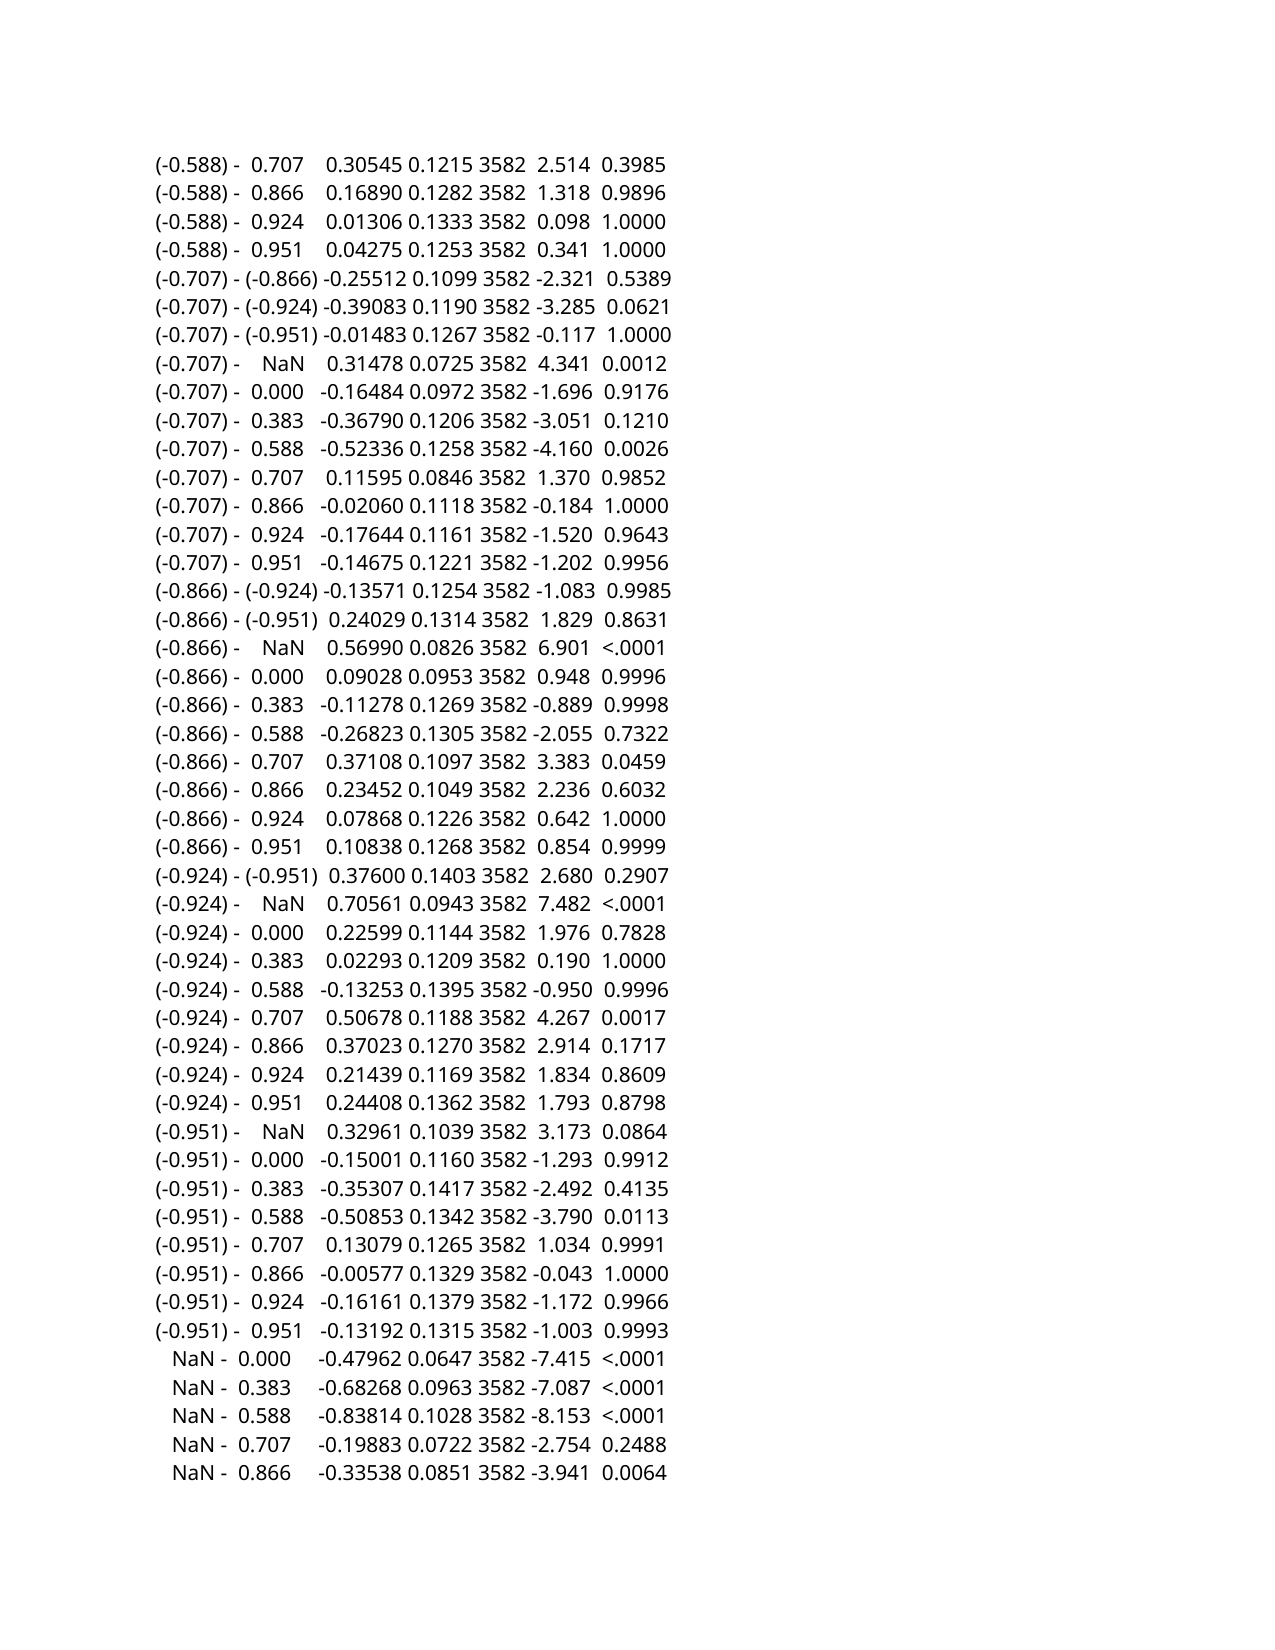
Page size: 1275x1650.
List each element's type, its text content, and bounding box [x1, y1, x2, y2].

text (-0.866) - (-0.951) 0.24029 0.1314 3582 1.829 0.8631 [150, 605, 1125, 633]
text (-0.707) - 0.383 -0.36790 0.1206 3582 -3.051 0.1210 [150, 406, 1125, 434]
text (-0.951) - 0.000 -0.15001 0.1160 3582 -1.293 0.9912 [150, 1145, 1125, 1174]
text (-0.707) - 0.866 -0.02060 0.1118 3582 -0.184 1.0000 [150, 491, 1125, 520]
text (-0.588) - 0.951 0.04275 0.1253 3582 0.341 1.0000 [150, 235, 1125, 264]
text (-0.707) - 0.707 0.11595 0.0846 3582 1.370 0.9852 [150, 463, 1125, 491]
text (-0.924) - 0.000 0.22599 0.1144 3582 1.976 0.7828 [150, 918, 1125, 946]
text (-0.707) - 0.000 -0.16484 0.0972 3582 -1.696 0.9176 [150, 377, 1125, 406]
text (-0.951) - 0.951 -0.13192 0.1315 3582 -1.003 0.9993 [150, 1316, 1125, 1344]
text (-0.924) - NaN 0.70561 0.0943 3582 7.482 <.0001 [150, 889, 1125, 918]
text (-0.588) - 0.866 0.16890 0.1282 3582 1.318 0.9896 [150, 178, 1125, 207]
text NaN - 0.383 -0.68268 0.0963 3582 -7.087 <.0001 [150, 1373, 1125, 1401]
text (-0.924) - 0.707 0.50678 0.1188 3582 4.267 0.0017 [150, 1003, 1125, 1032]
text (-0.951) - 0.383 -0.35307 0.1417 3582 -2.492 0.4135 [150, 1174, 1125, 1202]
text (-0.707) - 0.951 -0.14675 0.1221 3582 -1.202 0.9956 [150, 548, 1125, 577]
text (-0.707) - (-0.951) -0.01483 0.1267 3582 -0.117 1.0000 [150, 321, 1125, 349]
text (-0.588) - 0.707 0.30545 0.1215 3582 2.514 0.3985 [150, 150, 1125, 178]
text (-0.866) - 0.951 0.10838 0.1268 3582 0.854 0.9999 [150, 832, 1125, 861]
text (-0.866) - (-0.924) -0.13571 0.1254 3582 -1.083 0.9985 [150, 577, 1125, 605]
text (-0.951) - 0.866 -0.00577 0.1329 3582 -0.043 1.0000 [150, 1259, 1125, 1287]
text (-0.707) - 0.924 -0.17644 0.1161 3582 -1.520 0.9643 [150, 520, 1125, 548]
text (-0.707) - 0.588 -0.52336 0.1258 3582 -4.160 0.0026 [150, 434, 1125, 463]
text (-0.924) - 0.866 0.37023 0.1270 3582 2.914 0.1717 [150, 1032, 1125, 1060]
text (-0.866) - NaN 0.56990 0.0826 3582 6.901 <.0001 [150, 633, 1125, 662]
text (-0.924) - 0.588 -0.13253 0.1395 3582 -0.950 0.9996 [150, 975, 1125, 1003]
text (-0.924) - 0.924 0.21439 0.1169 3582 1.834 0.8609 [150, 1060, 1125, 1088]
text (-0.951) - NaN 0.32961 0.1039 3582 3.173 0.0864 [150, 1117, 1125, 1145]
text NaN - 0.000 -0.47962 0.0647 3582 -7.415 <.0001 [150, 1344, 1125, 1373]
text (-0.866) - 0.866 0.23452 0.1049 3582 2.236 0.6032 [150, 776, 1125, 804]
text (-0.707) - NaN 0.31478 0.0725 3582 4.341 0.0012 [150, 349, 1125, 377]
text (-0.951) - 0.707 0.13079 0.1265 3582 1.034 0.9991 [150, 1231, 1125, 1259]
text (-0.951) - 0.924 -0.16161 0.1379 3582 -1.172 0.9966 [150, 1287, 1125, 1316]
text (-0.588) - 0.924 0.01306 0.1333 3582 0.098 1.0000 [150, 207, 1125, 235]
text (-0.924) - 0.383 0.02293 0.1209 3582 0.190 1.0000 [150, 946, 1125, 975]
text (-0.924) - (-0.951) 0.37600 0.1403 3582 2.680 0.2907 [150, 861, 1125, 889]
text (-0.707) - (-0.924) -0.39083 0.1190 3582 -3.285 0.0621 [150, 292, 1125, 321]
text NaN - 0.866 -0.33538 0.0851 3582 -3.941 0.0064 [150, 1458, 1125, 1487]
text (-0.866) - 0.707 0.37108 0.1097 3582 3.383 0.0459 [150, 747, 1125, 776]
text (-0.951) - 0.588 -0.50853 0.1342 3582 -3.790 0.0113 [150, 1202, 1125, 1231]
text (-0.707) - (-0.866) -0.25512 0.1099 3582 -2.321 0.5389 [150, 264, 1125, 292]
text (-0.924) - 0.951 0.24408 0.1362 3582 1.793 0.8798 [150, 1088, 1125, 1117]
text NaN - 0.707 -0.19883 0.0722 3582 -2.754 0.2488 [150, 1430, 1125, 1458]
text (-0.866) - 0.924 0.07868 0.1226 3582 0.642 1.0000 [150, 804, 1125, 832]
text (-0.866) - 0.383 -0.11278 0.1269 3582 -0.889 0.9998 [150, 690, 1125, 719]
text (-0.866) - 0.000 0.09028 0.0953 3582 0.948 0.9996 [150, 662, 1125, 690]
text (-0.866) - 0.588 -0.26823 0.1305 3582 -2.055 0.7322 [150, 719, 1125, 747]
text NaN - 0.588 -0.83814 0.1028 3582 -8.153 <.0001 [150, 1401, 1125, 1430]
